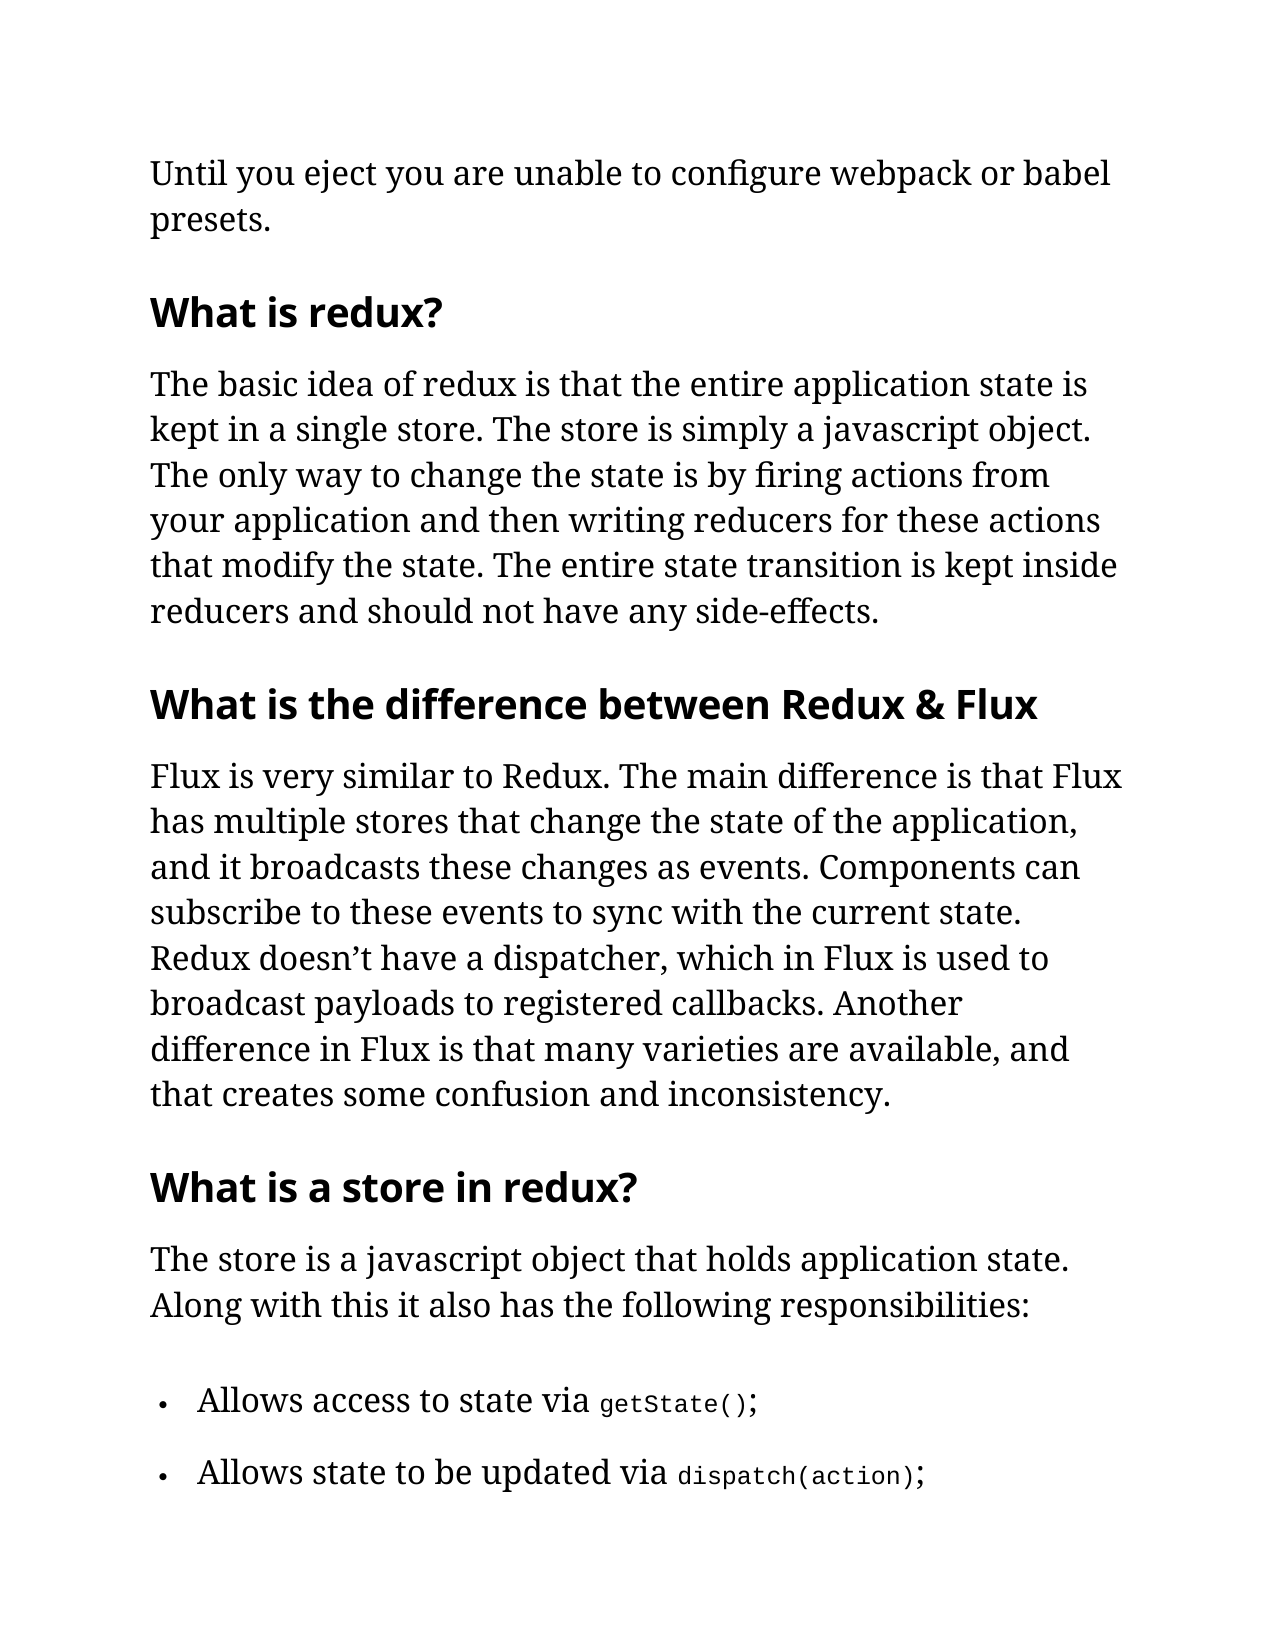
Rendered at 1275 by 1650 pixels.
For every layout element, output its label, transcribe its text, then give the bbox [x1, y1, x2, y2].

text The basic idea of redux is that the entire application state is kept in a single store. The store is simply a javascript object. The only way to change the state is by firing actions from your application and then writing reducers for these actions that modify the state. The entire state transition is kept inside reducers and should not have any side-effects. [150, 361, 1125, 633]
subtitle What is a store in redux? [150, 1159, 1125, 1214]
subtitle What is the difference between Redux & Flux [150, 676, 1125, 731]
subtitle What is redux? [150, 284, 1125, 339]
list Allows state to be updated via dispatch(action); [159, 1448, 1125, 1494]
text Until you eject you are unable to configure webpack or babel presets. [150, 150, 1125, 241]
list Allows access to state via getState(); [159, 1377, 1125, 1422]
text Flux is very similar to Redux. The main difference is that Flux has multiple stores that change the state of the application, and it broadcasts these changes as events. Components can subscribe to these events to sync with the current state. Redux doesn’t have a dispatcher, which in Flux is used to broadcast payloads to registered callbacks. Another difference in Flux is that many varieties are available, and that creates some confusion and inconsistency. [150, 753, 1125, 1116]
text The store is a javascript object that holds application state. Along with this it also has the following responsibilities: [150, 1236, 1125, 1327]
